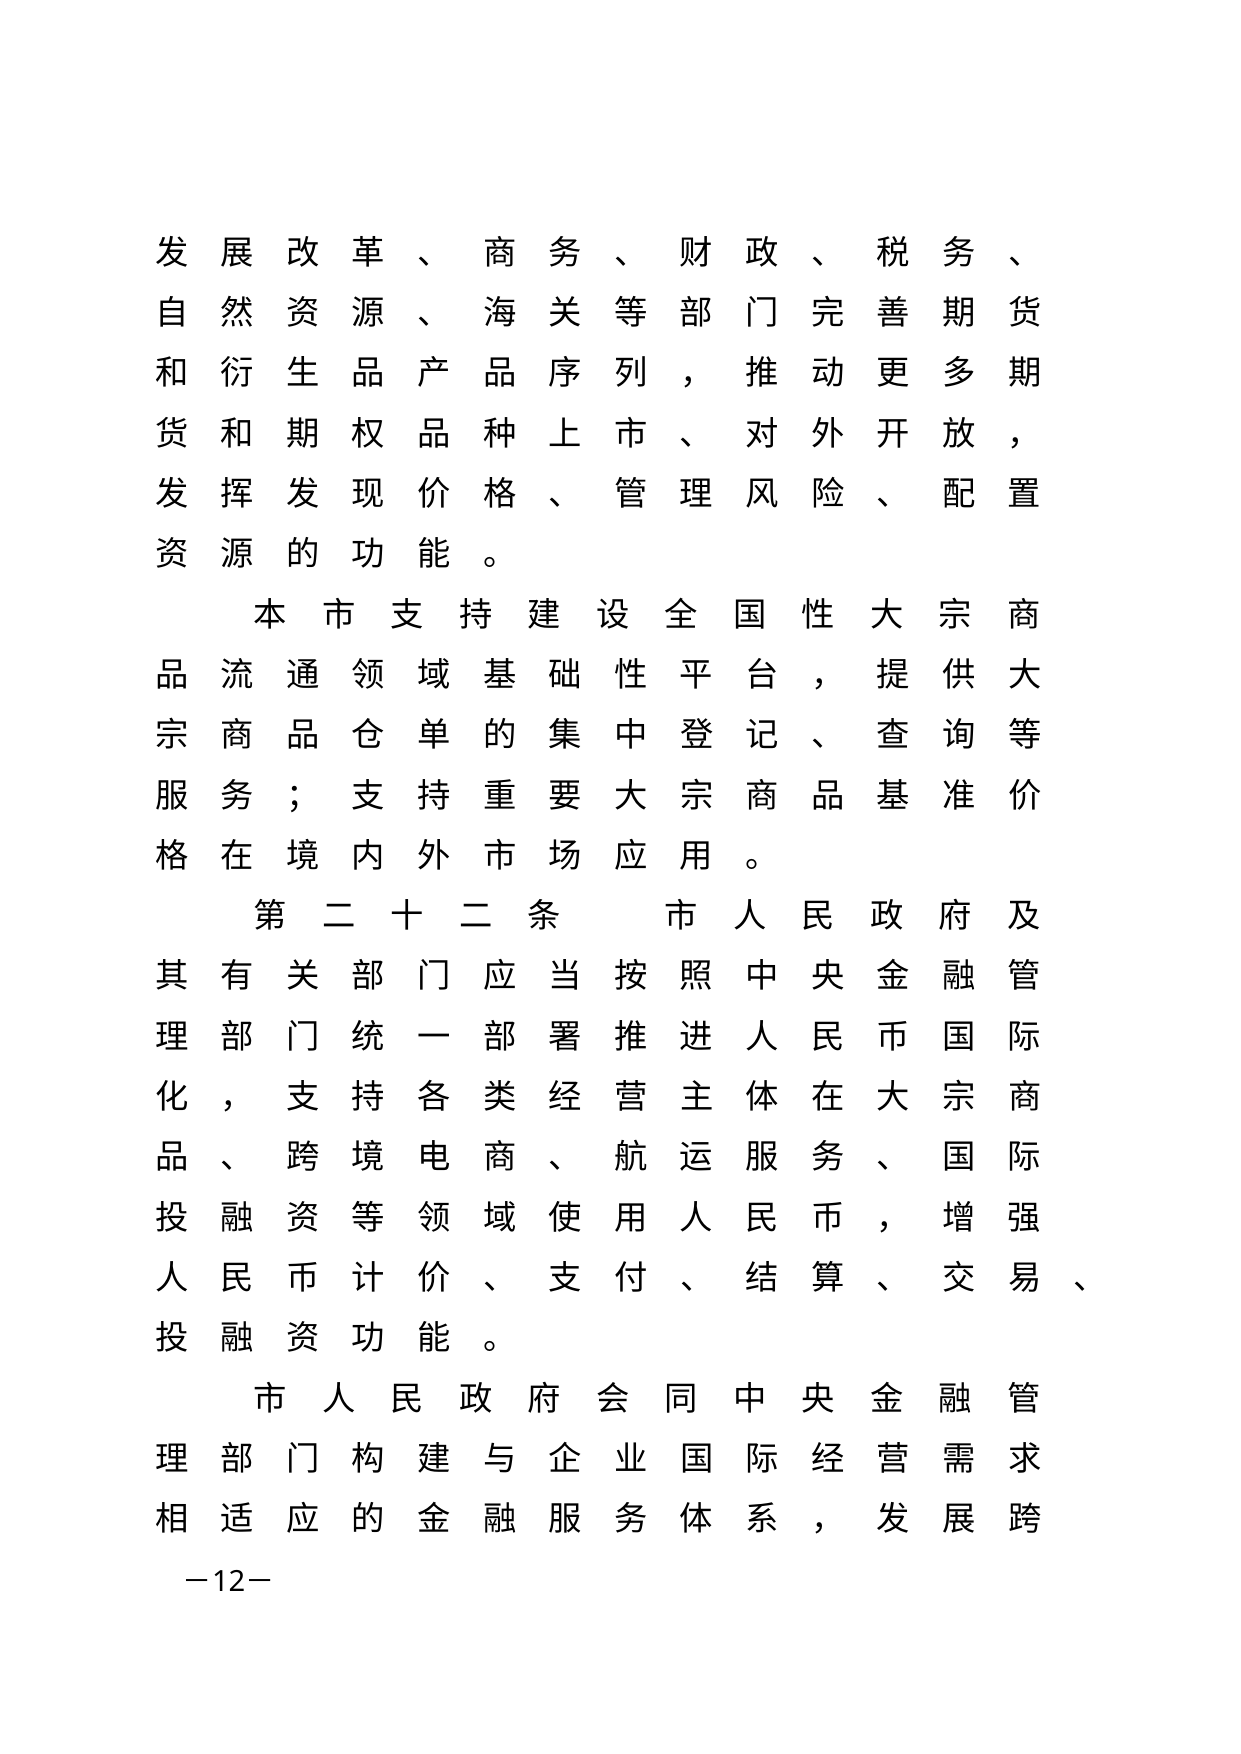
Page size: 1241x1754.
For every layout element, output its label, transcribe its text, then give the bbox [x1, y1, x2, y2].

text 第二十一条 市人民政府应当配合中央金融管理部门和国家发展改革、商务、财政、税务、自然资源、海关等部门完善期货和衍生品产品序列，推动更多期货和期权品种上市、对外开放，发挥发现价格、管理风险、配置资源的功能。 [155, 219, 1073, 581]
text 市人民政府会同中央金融管理部门构建与企业国际经营需求相适应的金融服务体系，发展跨境金融和离岸金融业务。发挥浦东新区法规功能，在中央金融管理部门的指导下，探索与离岸相关的交易、外汇管理制度，在风险可控前提下发展人民币离岸交易。 [155, 1365, 1073, 1546]
text 本市支持建设全国性大宗商品流通领域基础性平台，提供大宗商品仓单的集中登记、查询等服务；支持重要大宗商品基准价格在境内外市场应用。 [155, 581, 1073, 883]
text 第二十二条 市人民政府及其有关部门应当按照中央金融管理部门统一部署推进人民币国际化，支持各类经营主体在大宗商品、跨境电商、航运服务、国际投融资等领域使用人民币，增强人民币计价、支付、结算、交易、投融资功能。 [155, 883, 1073, 1365]
